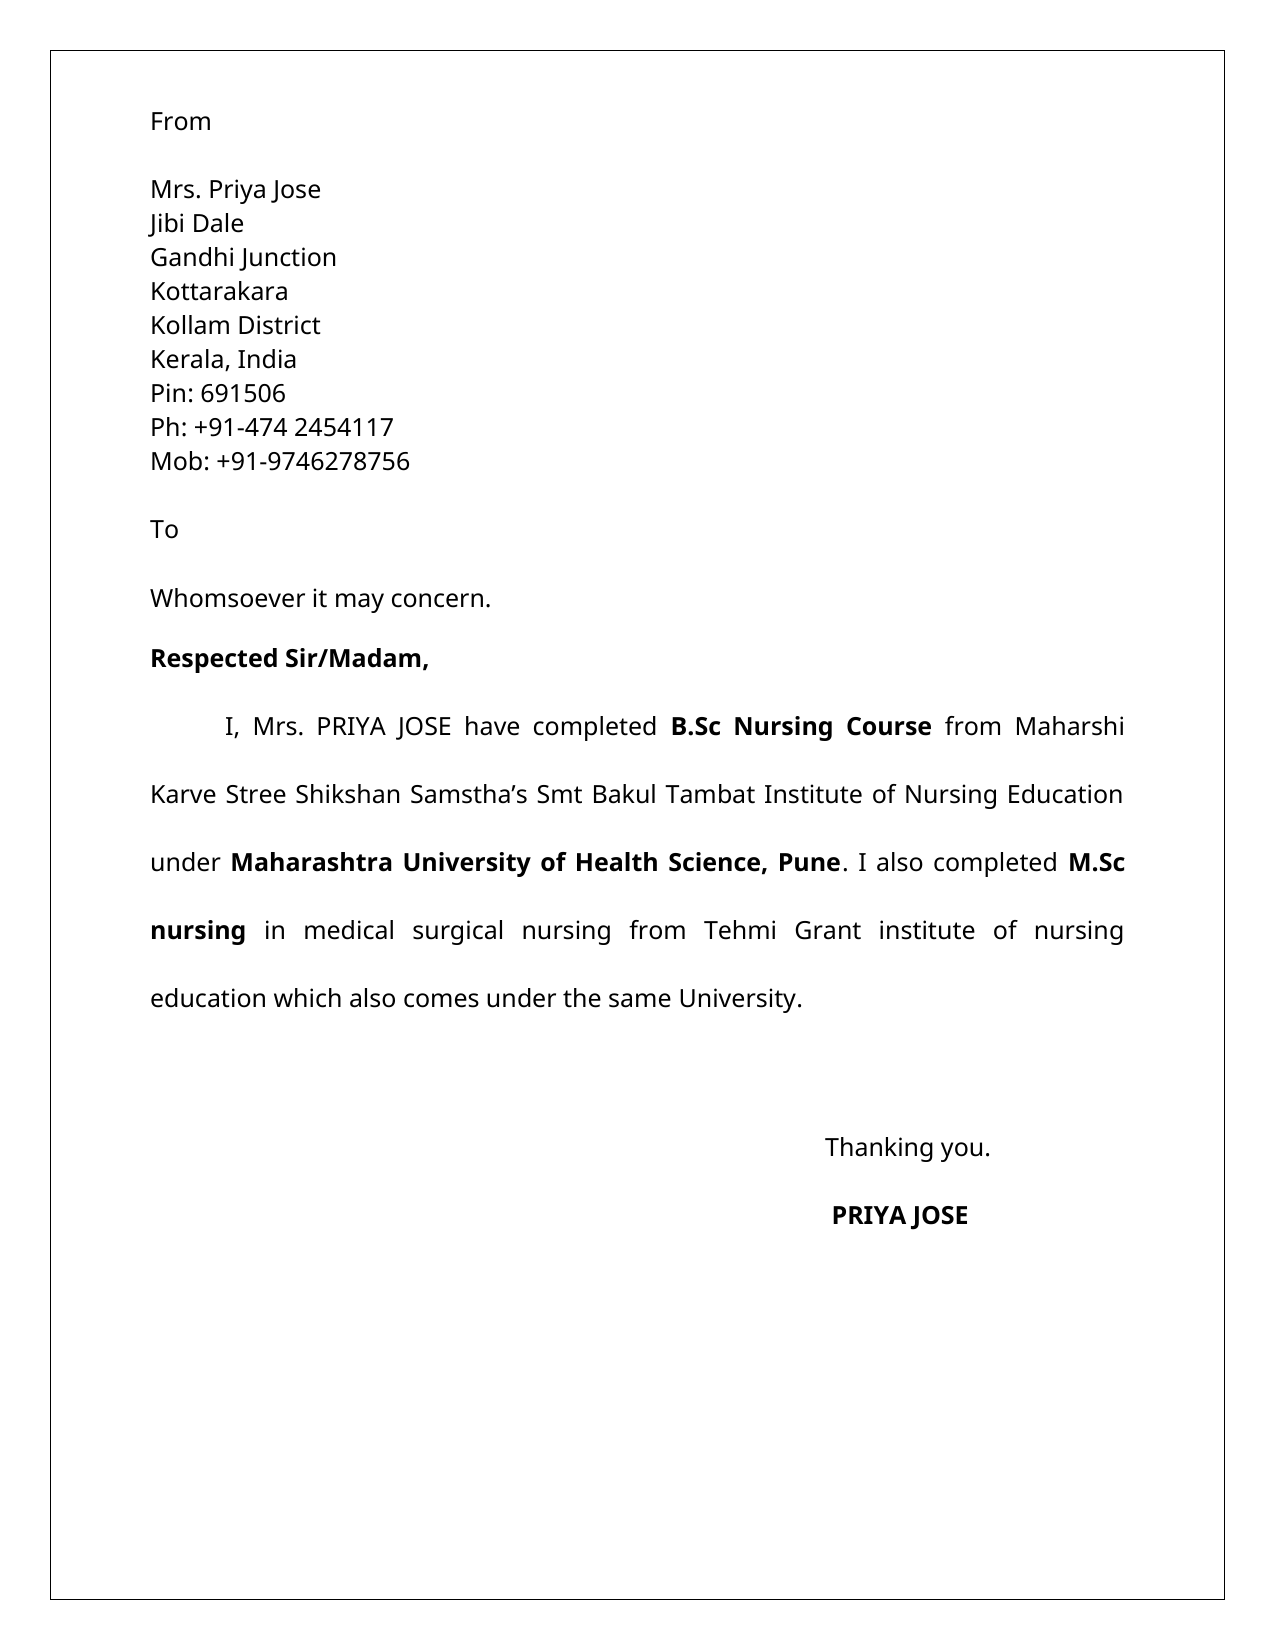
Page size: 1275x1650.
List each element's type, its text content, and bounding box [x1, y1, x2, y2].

text From [150, 103, 1125, 137]
text Whomsoever it may concern. [150, 580, 1125, 614]
text PRIYA JOSE [750, 1198, 1125, 1232]
text Kerala, India [150, 342, 1125, 376]
text Thanking you. [750, 1130, 1125, 1164]
text Jibi Dale [150, 206, 1125, 240]
text Kollam District [150, 308, 1125, 342]
text I, Mrs. PRIYA JOSE have completed B.Sc Nursing Course from Maharshi Karve Stree Shikshan Samstha’s Smt Bakul Tambat Institute of Nursing Education under Maharashtra University of Health Science, Pune. I also completed M.Sc nursing in medical surgical nursing from Tehmi Grant institute of nursing education which also comes under the same University. [150, 708, 1125, 1015]
text Respected Sir/Madam, [150, 640, 1125, 674]
text Gandhi Junction [150, 240, 1125, 274]
text Ph: +91-474 2454117 [150, 410, 1125, 444]
text Mob: +91-9746278756 [150, 444, 1125, 478]
text To [150, 512, 1125, 546]
text Kottarakara [150, 274, 1125, 308]
text Pin: 691506 [150, 376, 1125, 410]
text Mrs. Priya Jose [150, 172, 1125, 206]
